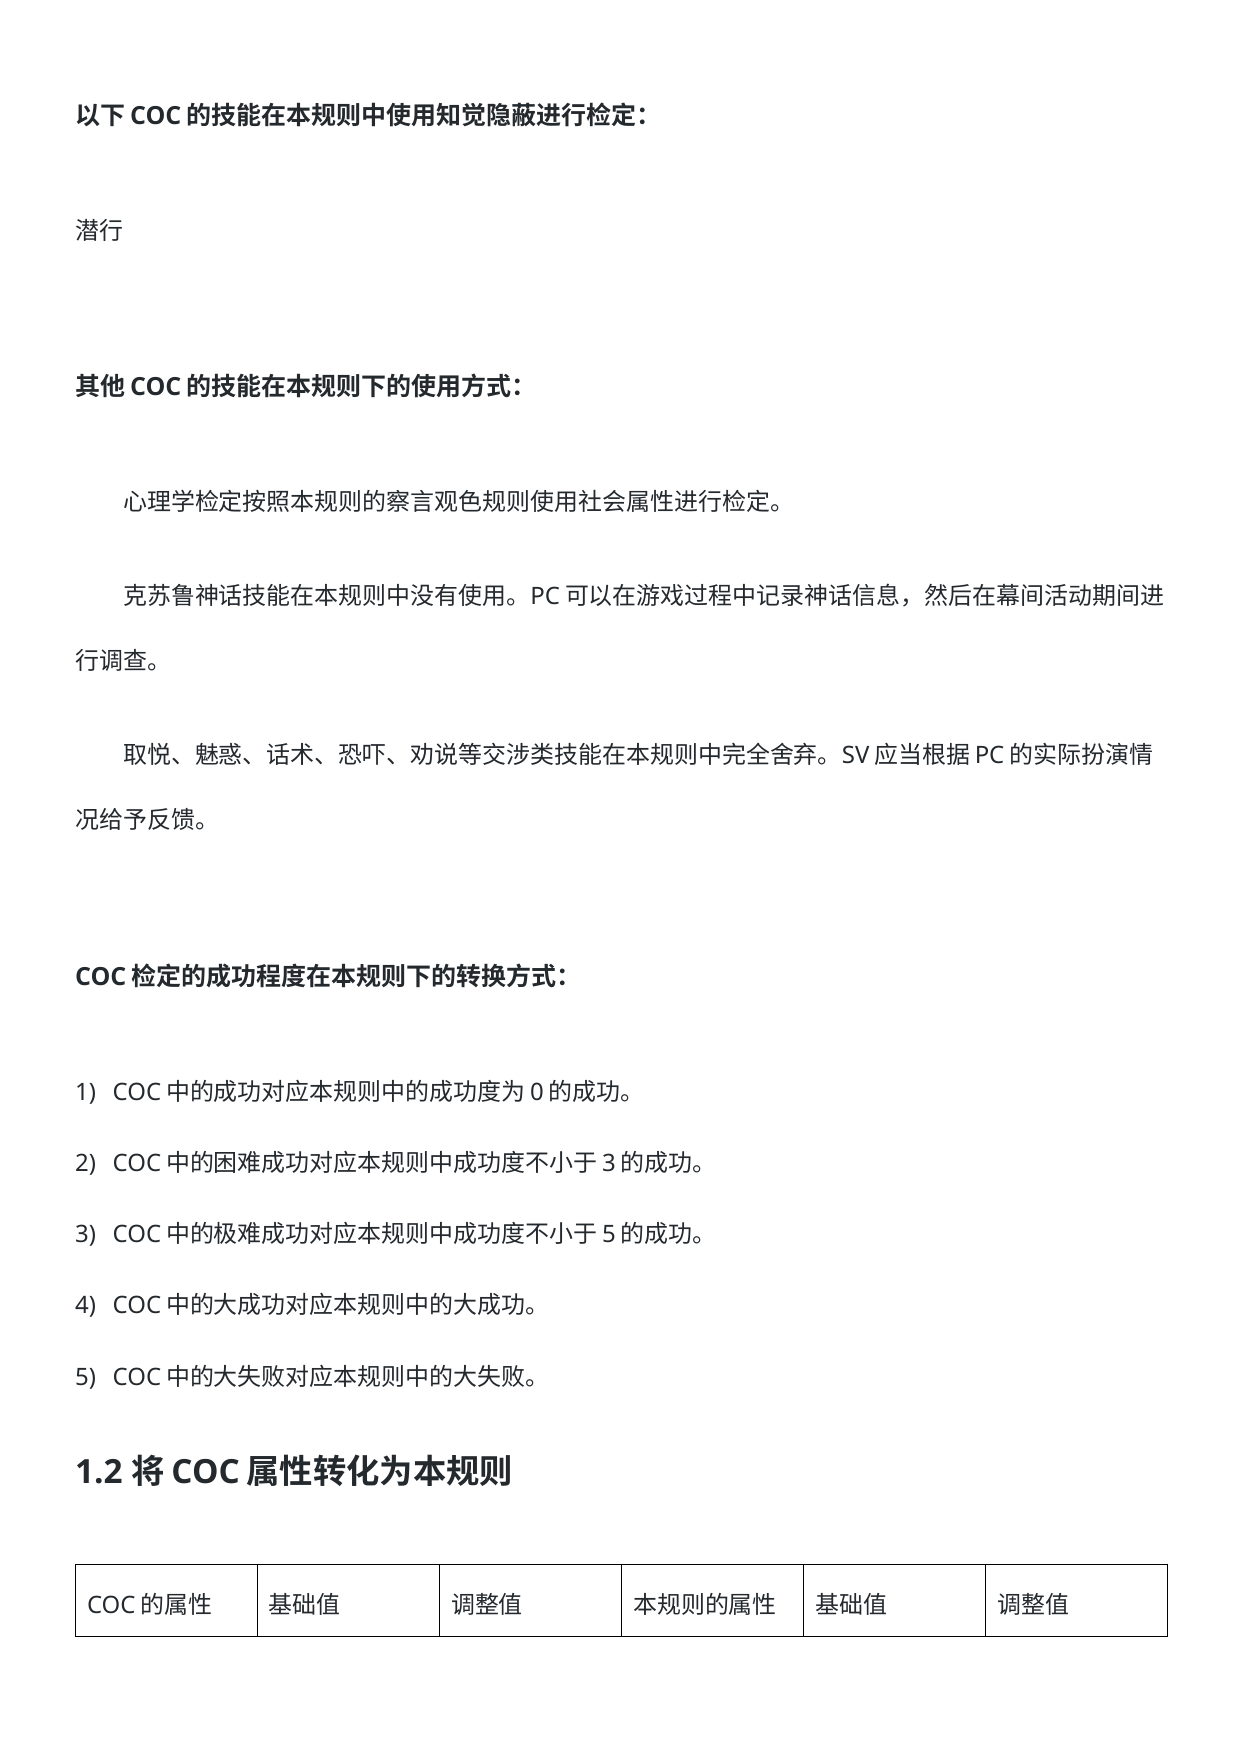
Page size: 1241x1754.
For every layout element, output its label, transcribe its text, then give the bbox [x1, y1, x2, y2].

list COC中的大成功对应本规则中的大成功。 [75, 1271, 1165, 1336]
text 取悦、魅惑、话术、恐吓、劝说等交涉类技能在本规则中完全舍弃。SV应当根据PC的实际扮演情况给予反馈。 [75, 721, 1165, 851]
list COC中的成功对应本规则中的成功度为0的成功。 [75, 1057, 1165, 1122]
table_header 本规则的属性 [622, 1565, 803, 1636]
table_header 调整值 [986, 1565, 1167, 1636]
list COC中的大失败对应本规则中的大失败。 [75, 1342, 1165, 1407]
subtitle 其他COC的技能在本规则下的使用方式： [75, 352, 1165, 417]
subtitle 1.2 将COC属性转化为本规则 [75, 1436, 1165, 1501]
table_header 基础值 [804, 1565, 985, 1636]
list COC中的困难成功对应本规则中成功度不小于3的成功。 [75, 1128, 1165, 1193]
text 潜行 [75, 196, 1165, 261]
list COC中的极难成功对应本规则中成功度不小于5的成功。 [75, 1199, 1165, 1264]
subtitle COC检定的成功程度在本规则下的转换方式： [75, 942, 1165, 1007]
table_header 基础值 [258, 1565, 439, 1636]
subtitle 以下COC的技能在本规则中使用知觉隐蔽进行检定： [75, 81, 1165, 146]
text 心理学检定按照本规则的察言观色规则使用社会属性进行检定。 [75, 467, 1165, 532]
table_header 调整值 [440, 1565, 621, 1636]
table_header COC的属性 [76, 1565, 257, 1636]
text 克苏鲁神话技能在本规则中没有使用。PC可以在游戏过程中记录神话信息，然后在幕间活动期间进行调查。 [75, 562, 1165, 692]
